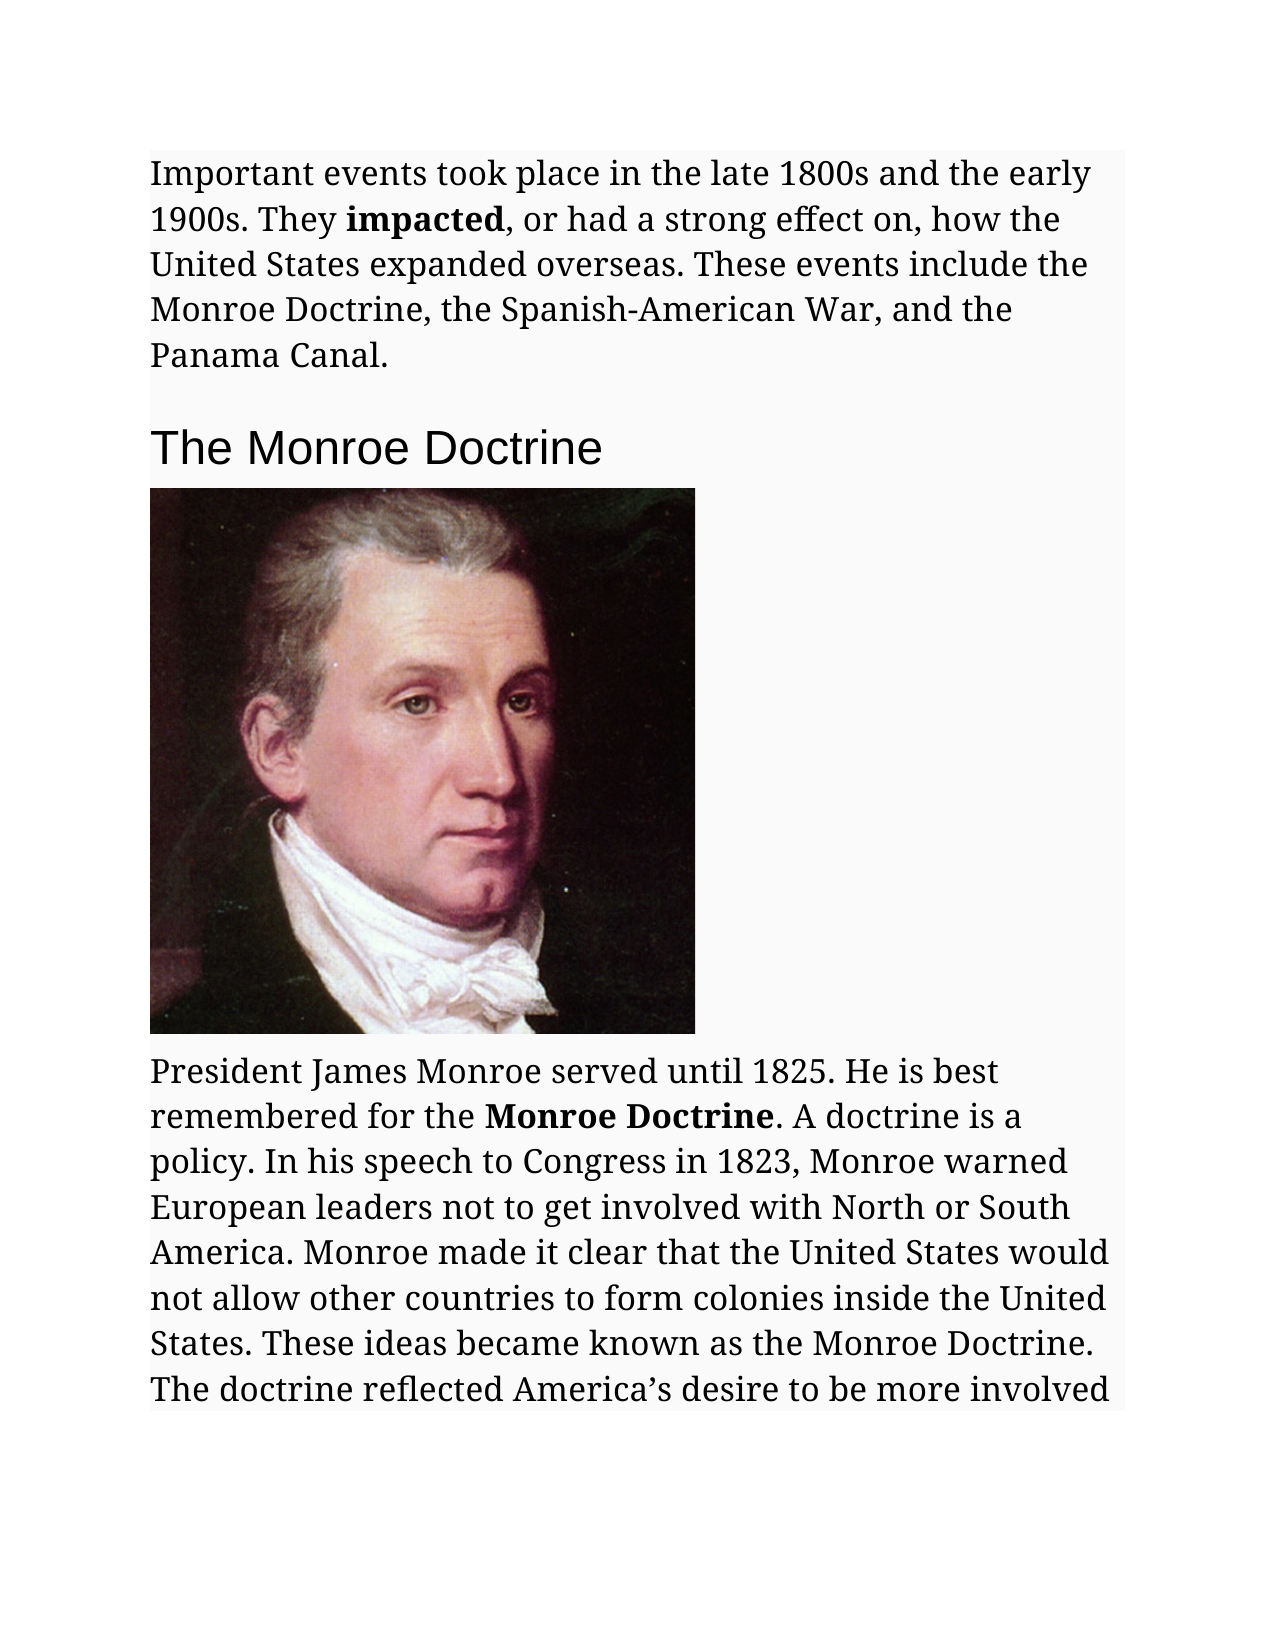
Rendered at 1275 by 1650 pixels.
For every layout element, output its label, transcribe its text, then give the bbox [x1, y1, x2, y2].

text The Monroe Doctrine [150, 419, 1125, 475]
text Important events took place in the late 1800s and the early 1900s. They impacted, or had a strong effect on, how the United States expanded overseas. These events include the Monroe Doctrine, the Spanish-American War, and the Panama Canal. [150, 150, 1125, 377]
picture [150, 488, 696, 1034]
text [150, 1047, 1125, 1411]
